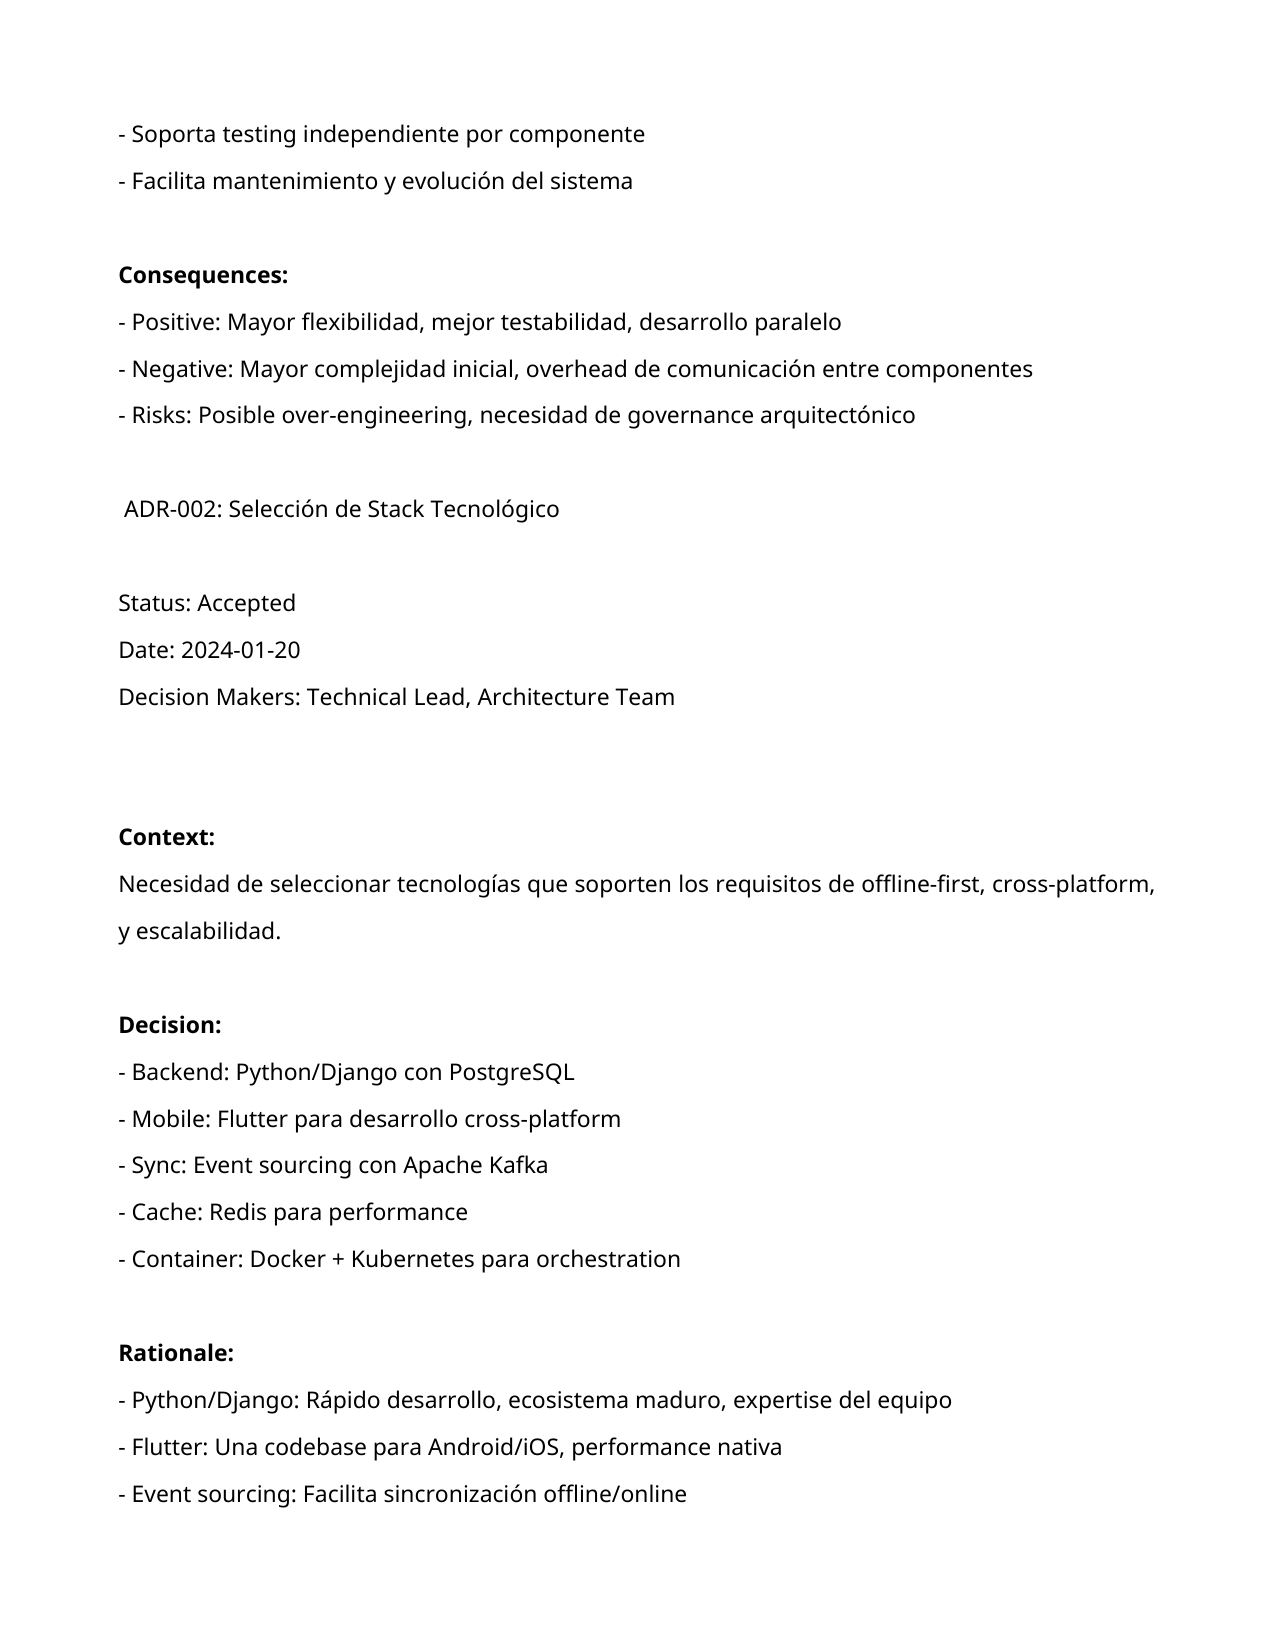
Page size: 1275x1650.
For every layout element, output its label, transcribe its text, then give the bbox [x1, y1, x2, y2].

text Rationale: [118, 1337, 1157, 1368]
text Decision Makers: Technical Lead, Architecture Team [118, 681, 1157, 712]
text Date: 2024-01-20 [118, 634, 1157, 665]
text - Flutter: Una codebase para Android/iOS, performance nativa [118, 1431, 1157, 1462]
text - Sync: Event sourcing con Apache Kafka [118, 1149, 1157, 1181]
text Decision: [118, 1009, 1157, 1040]
text - Cache: Redis para performance [118, 1196, 1157, 1227]
text - Soporta testing independiente por componente [118, 118, 1157, 149]
text ADR-002: Selección de Stack Tecnológico [118, 493, 1157, 524]
text Necesidad de seleccionar tecnologías que soporten los requisitos de offline-first, cross-platform, y escalabilidad. [118, 868, 1157, 946]
text Consequences: [118, 259, 1157, 290]
text - Mobile: Flutter para desarrollo cross-platform [118, 1102, 1157, 1134]
text - Positive: Mayor flexibilidad, mejor testabilidad, desarrollo paralelo [118, 306, 1157, 337]
text - Risks: Posible over-engineering, necesidad de governance arquitectónico [118, 399, 1157, 431]
text Status: Accepted [118, 587, 1157, 618]
text - Python/Django: Rápido desarrollo, ecosistema maduro, expertise del equipo [118, 1384, 1157, 1415]
text - Event sourcing: Facilita sincronización offline/online [118, 1477, 1157, 1509]
text - Facilita mantenimiento y evolución del sistema [118, 165, 1157, 196]
text - Negative: Mayor complejidad inicial, overhead de comunicación entre componentes [118, 352, 1157, 384]
text Context: [118, 821, 1157, 852]
text - Backend: Python/Django con PostgreSQL [118, 1056, 1157, 1087]
text - Container: Docker + Kubernetes para orchestration [118, 1243, 1157, 1274]
